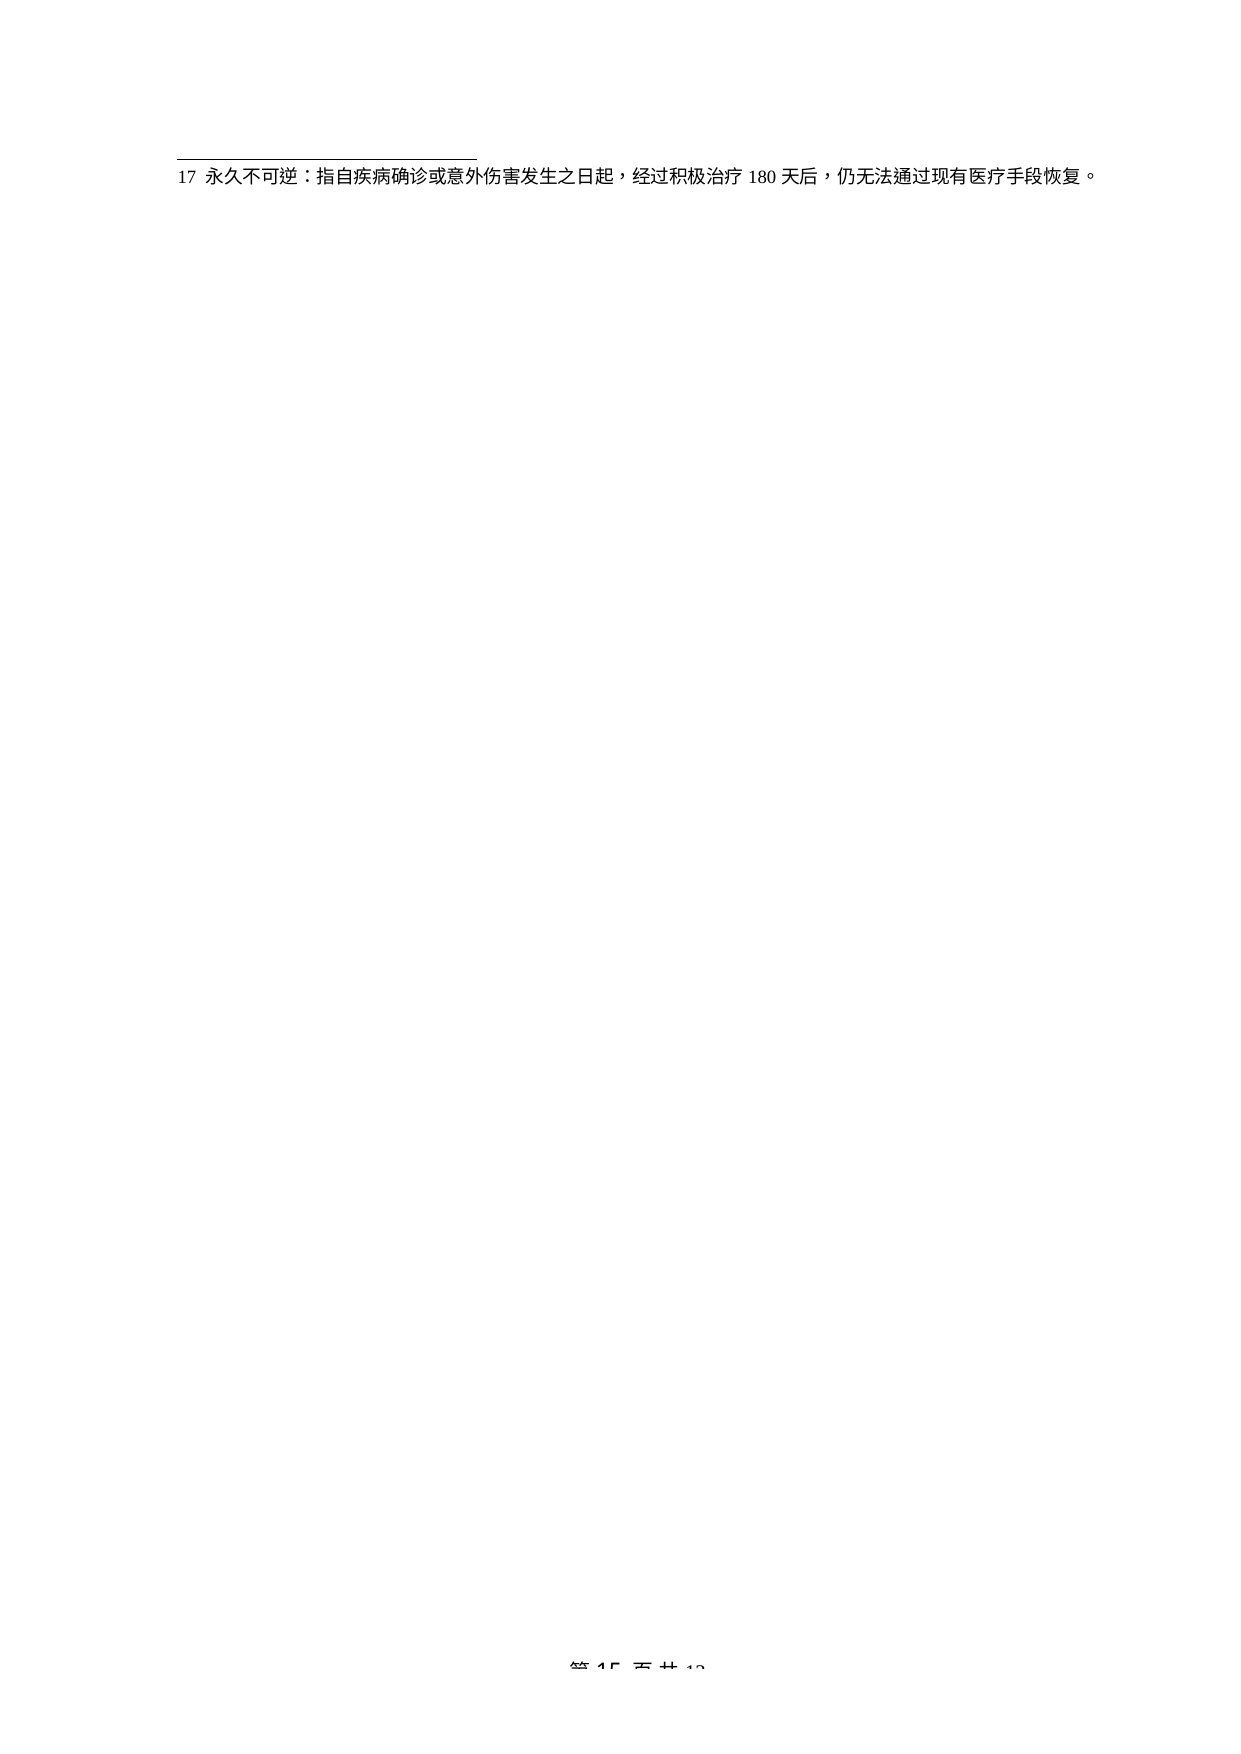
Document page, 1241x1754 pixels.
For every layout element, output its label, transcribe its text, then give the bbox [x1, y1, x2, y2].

list 永久不可逆：指自疾病确诊或意外伤害发生之日起，经过积极治疗 180 天后，仍无法通过现有医疗手段恢复。 [177, 159, 1130, 189]
